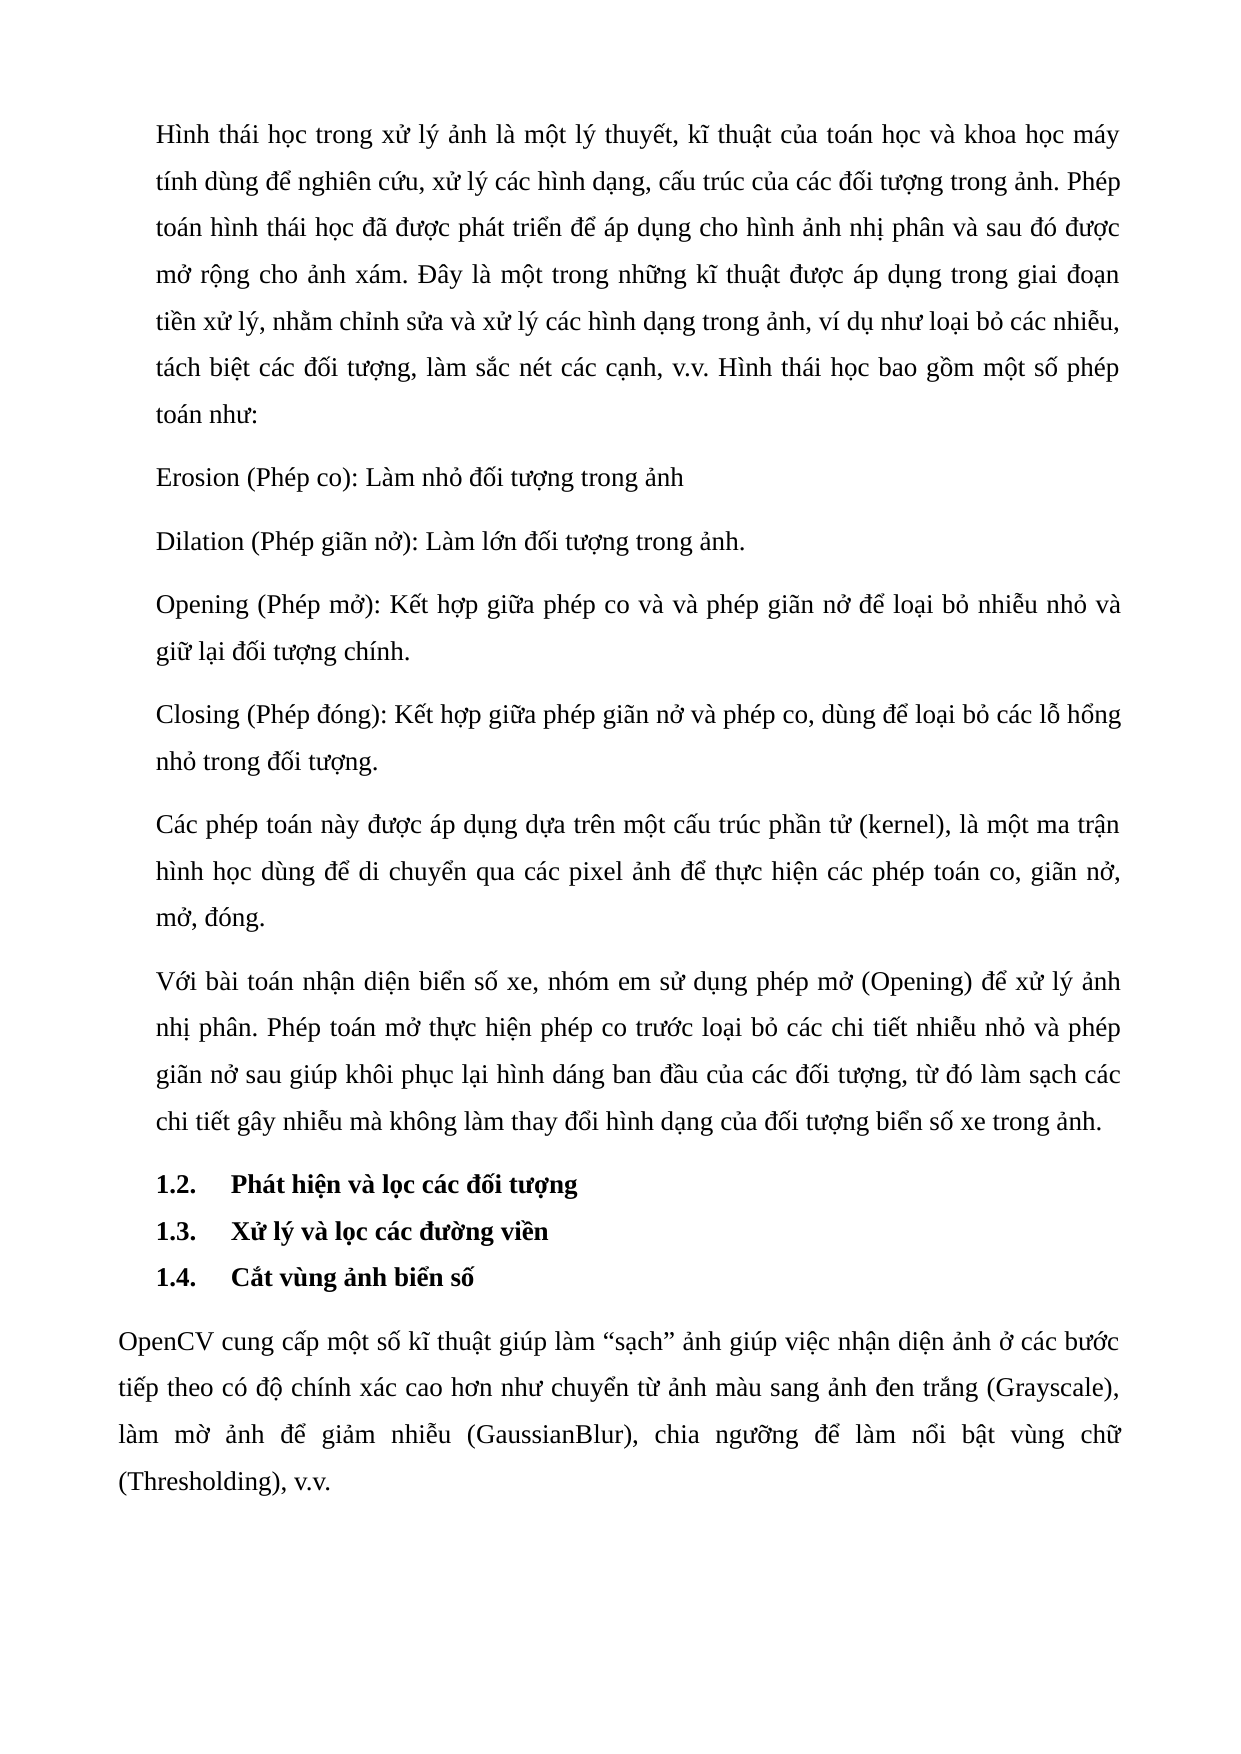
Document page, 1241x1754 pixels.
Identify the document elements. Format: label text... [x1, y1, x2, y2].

list Xử lý và lọc các đường viền [156, 1215, 1122, 1246]
list Phát hiện và lọc các đối tượng [156, 1168, 1122, 1199]
text Closing (Phép đóng): Kết hợp giữa phép giãn nở và phép co, dùng để loại bỏ các lỗ hổng nhỏ trong đối tượng. [156, 698, 1122, 776]
text Hình thái học trong xử lý ảnh là một lý thuyết, kĩ thuật của toán học và khoa học máy tính dùng để nghiên cứu, xử lý các hình dạng, cấu trúc của các đối tượng trong ảnh. Phép toán hình thái học đã được phát triển để áp dụng cho hình ảnh nhị phân và sau đó được mở rộng cho ảnh xám. Đây là một trong những kĩ thuật được áp dụng trong giai đoạn tiền xử lý, nhằm chỉnh sửa và xử lý các hình dạng trong ảnh, ví dụ như loại bỏ các nhiễu, tách biệt các đối tượng, làm sắc nét các cạnh, v.v. Hình thái học bao gồm một số phép toán như: [156, 118, 1122, 429]
list Cắt vùng ảnh biển số [156, 1261, 1122, 1293]
text Dilation (Phép giãn nở): Làm lớn đối tượng trong ảnh. [156, 525, 1122, 556]
text OpenCV cung cấp một số kĩ thuật giúp làm “sạch” ảnh giúp việc nhận diện ảnh ở các bước tiếp theo có độ chính xác cao hơn như chuyển từ ảnh màu sang ảnh đen trắng (Grayscale), làm mờ ảnh để giảm nhiễu (GaussianBlur), chia ngưỡng để làm nổi bật vùng chữ (Thresholding), v.v. [118, 1325, 1122, 1496]
text Erosion (Phép co): Làm nhỏ đối tượng trong ảnh [156, 461, 1122, 493]
text Với bài toán nhận diện biển số xe, nhóm em sử dụng phép mở (Opening) để xử lý ảnh nhị phân. Phép toán mở thực hiện phép co trước loại bỏ các chi tiết nhiễu nhỏ và phép giãn nở sau giúp khôi phục lại hình dáng ban đầu của các đối tượng, từ đó làm sạch các chi tiết gây nhiễu mà không làm thay đổi hình dạng của đối tượng biển số xe trong ảnh. [156, 965, 1122, 1136]
text Opening (Phép mở): Kết hợp giữa phép co và và phép giãn nở để loại bỏ nhiễu nhỏ và giữ lại đối tượng chính. [156, 588, 1122, 666]
text Các phép toán này được áp dụng dựa trên một cấu trúc phần tử (kernel), là một ma trận hình học dùng để di chuyển qua các pixel ảnh để thực hiện các phép toán co, giãn nở, mở, đóng. [156, 808, 1122, 933]
